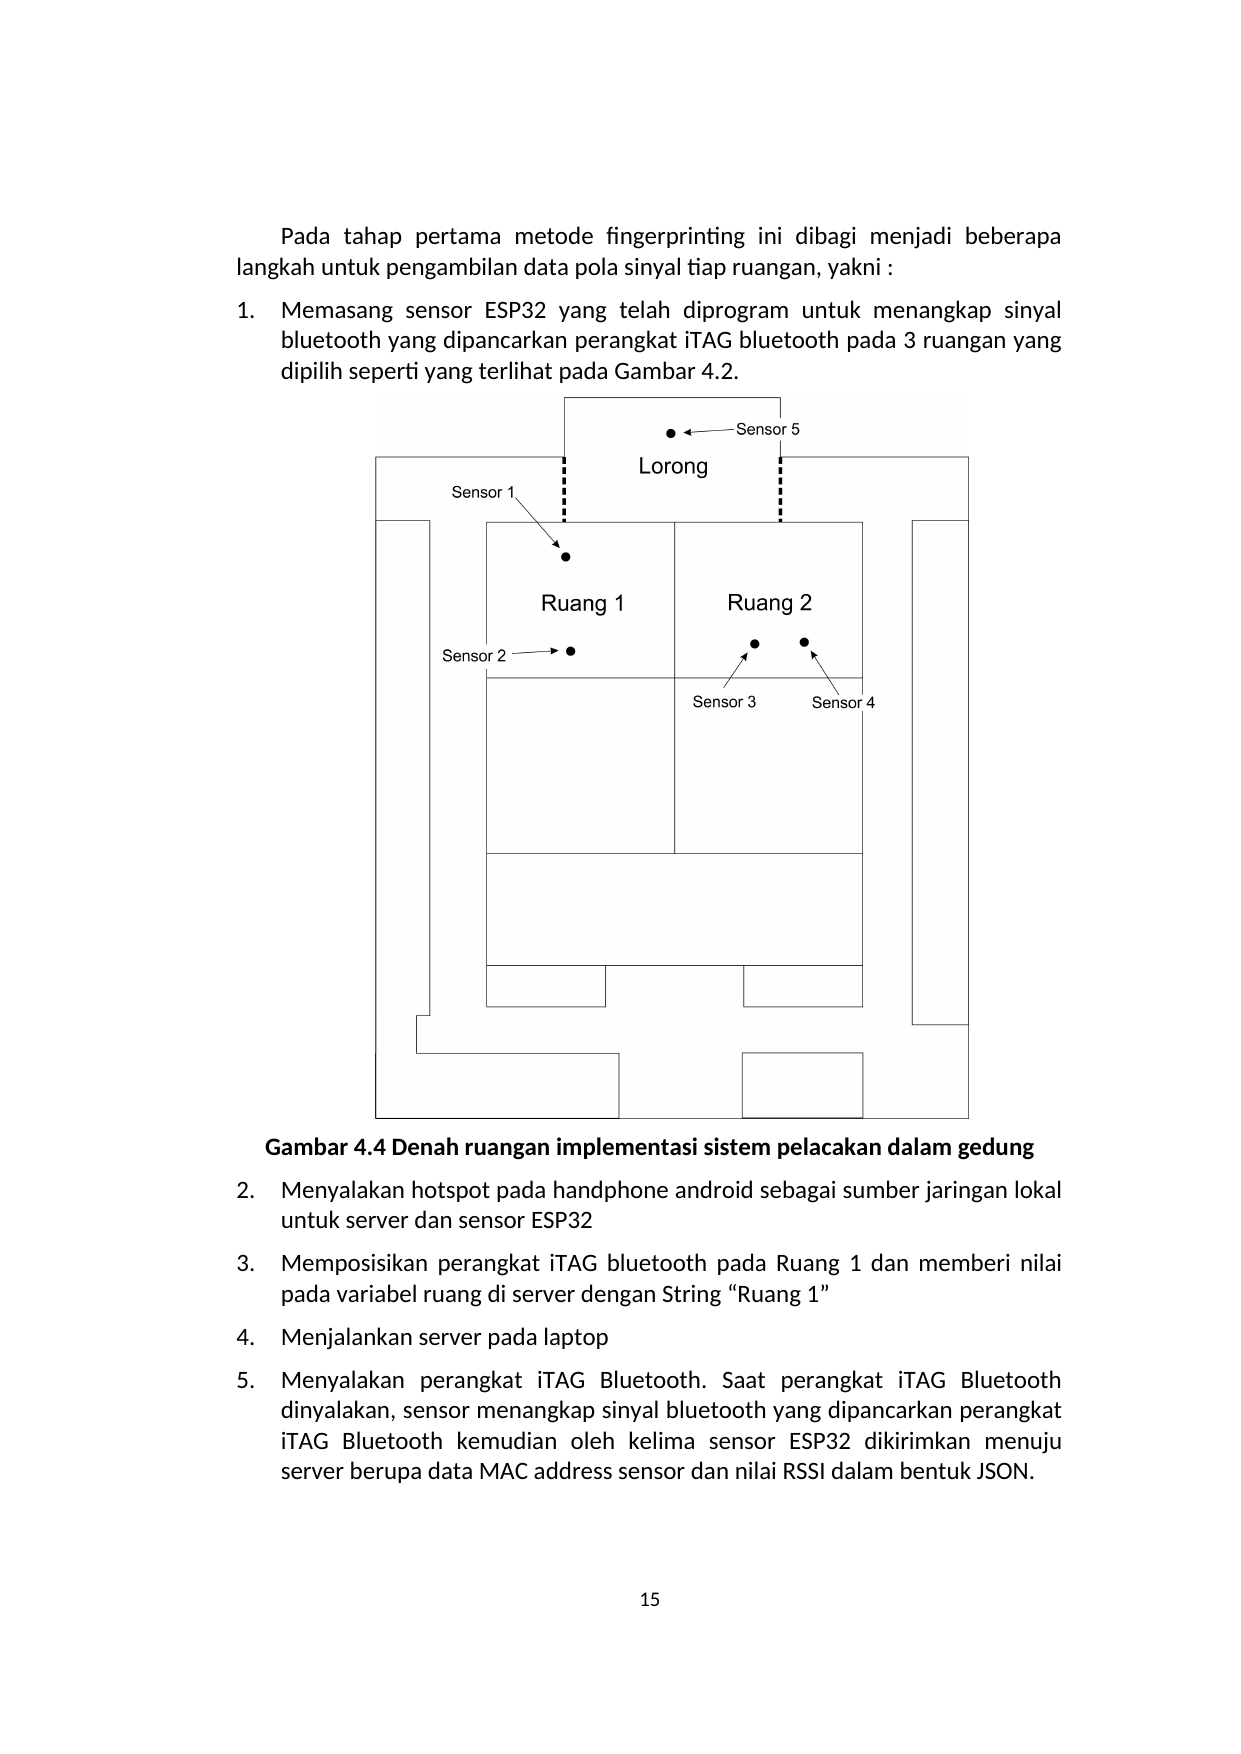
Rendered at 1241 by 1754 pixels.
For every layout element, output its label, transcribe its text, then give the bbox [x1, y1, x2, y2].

picture [375, 397, 969, 1119]
list Menyalakan perangkat iTAG Bluetooth. Saat perangkat iTAG Bluetooth dinyalakan, sensor menangkap sinyal bluetooth yang dipancarkan perangkat iTAG Bluetooth kemudian oleh kelima sensor ESP32 dikirimkan menuju server berupa data MAC address sensor dan nilai RSSI dalam bentuk JSON. [236, 1364, 1063, 1486]
list Menyalakan hotspot pada handphone android sebagai sumber jaringan lokal untuk server dan sensor ESP32 [236, 1174, 1063, 1235]
text Pada tahap pertama metode fingerprinting ini dibagi menjadi beberapa langkah untuk pengambilan data pola sinyal tiap ruangan, yakni : [236, 220, 1063, 281]
list Menjalankan server pada laptop [236, 1321, 1063, 1351]
list Memasang sensor ESP32 yang telah diprogram untuk menangkap sinyal bluetooth yang dipancarkan perangkat iTAG bluetooth pada 3 ruangan yang dipilih seperti yang terlihat pada Gambar 4.2. [236, 294, 1063, 385]
list Memposisikan perangkat iTAG bluetooth pada Ruang 1 dan memberi nilai pada variabel ruang di server dengan String “Ruang 1” [236, 1247, 1063, 1308]
